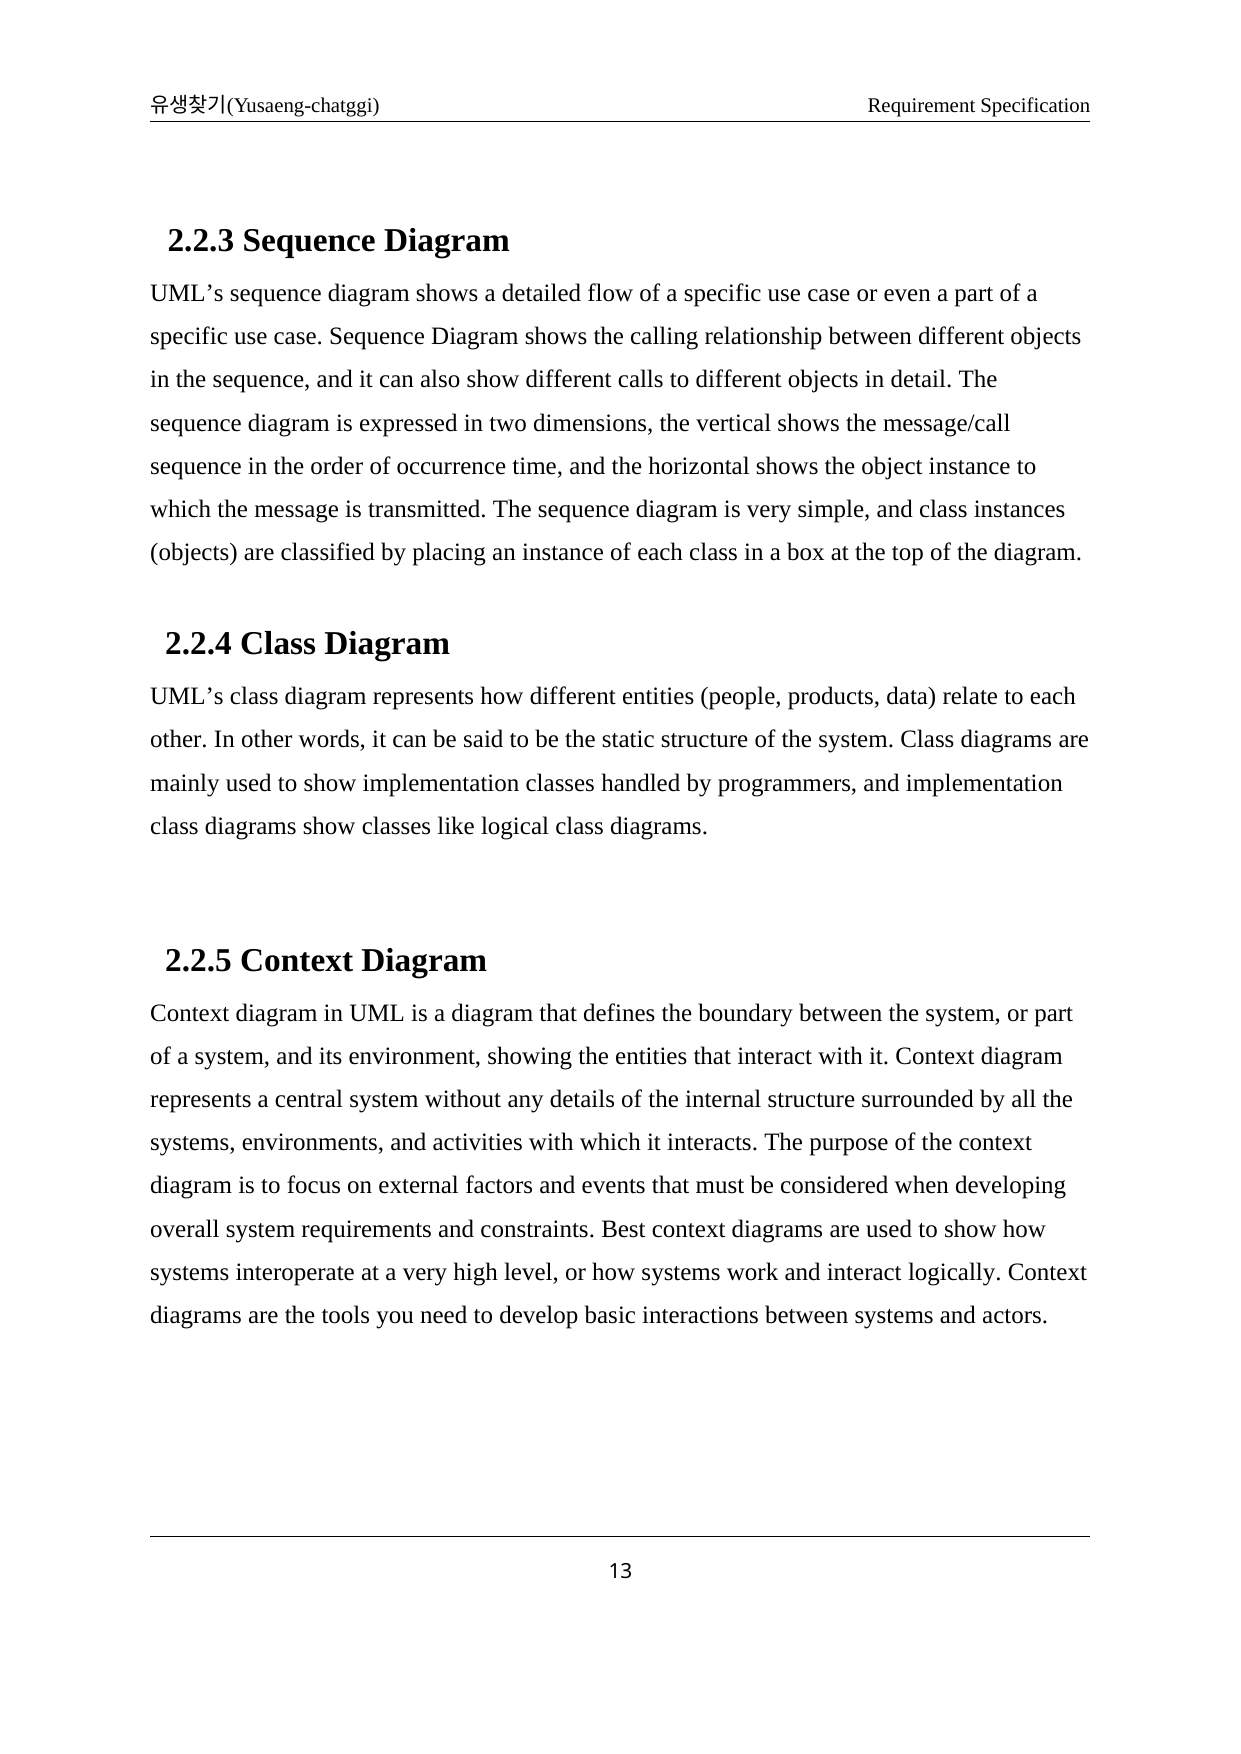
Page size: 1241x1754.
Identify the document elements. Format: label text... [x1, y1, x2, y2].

text UML’s sequence diagram shows a detailed flow of a specific use case or even a part of a specific use case. Sequence Diagram shows the calling relationship between different objects in the sequence, and it can also show different calls to different objects in detail. The sequence diagram is expressed in two dimensions, the vertical shows the message/call sequence in the order of occurrence time, and the horizontal shows the object instance to which the message is transmitted. The sequence diagram is very simple, and class instances (objects) are classified by placing an instance of each class in a box at the top of the diagram. [150, 278, 1090, 566]
text Context diagram in UML is a diagram that defines the boundary between the system, or part of a system, and its environment, showing the entities that interact with it. Context diagram represents a central system without any details of the internal structure surrounded by all the systems, environments, and activities with which it interacts. The purpose of the context diagram is to focus on external factors and events that must be considered when developing overall system requirements and constraints. Best context diagrams are used to show how systems interoperate at a very high level, or how systems work and interact logically. Context diagrams are the tools you need to develop basic interactions between systems and actors. [150, 998, 1090, 1329]
subtitle 2.2.3 Sequence Diagram [167, 220, 1090, 259]
text UML’s class diagram represents how different entities (people, products, data) relate to each other. In other words, it can be said to be the static structure of the system. Class diagrams are mainly used to show implementation classes handled by programmers, and implementation class diagrams show classes like logical class diagrams. [150, 681, 1090, 839]
subtitle 2.2.5 Context Diagram [165, 940, 1090, 978]
subtitle 2.2.4 Class Diagram [165, 623, 1090, 662]
